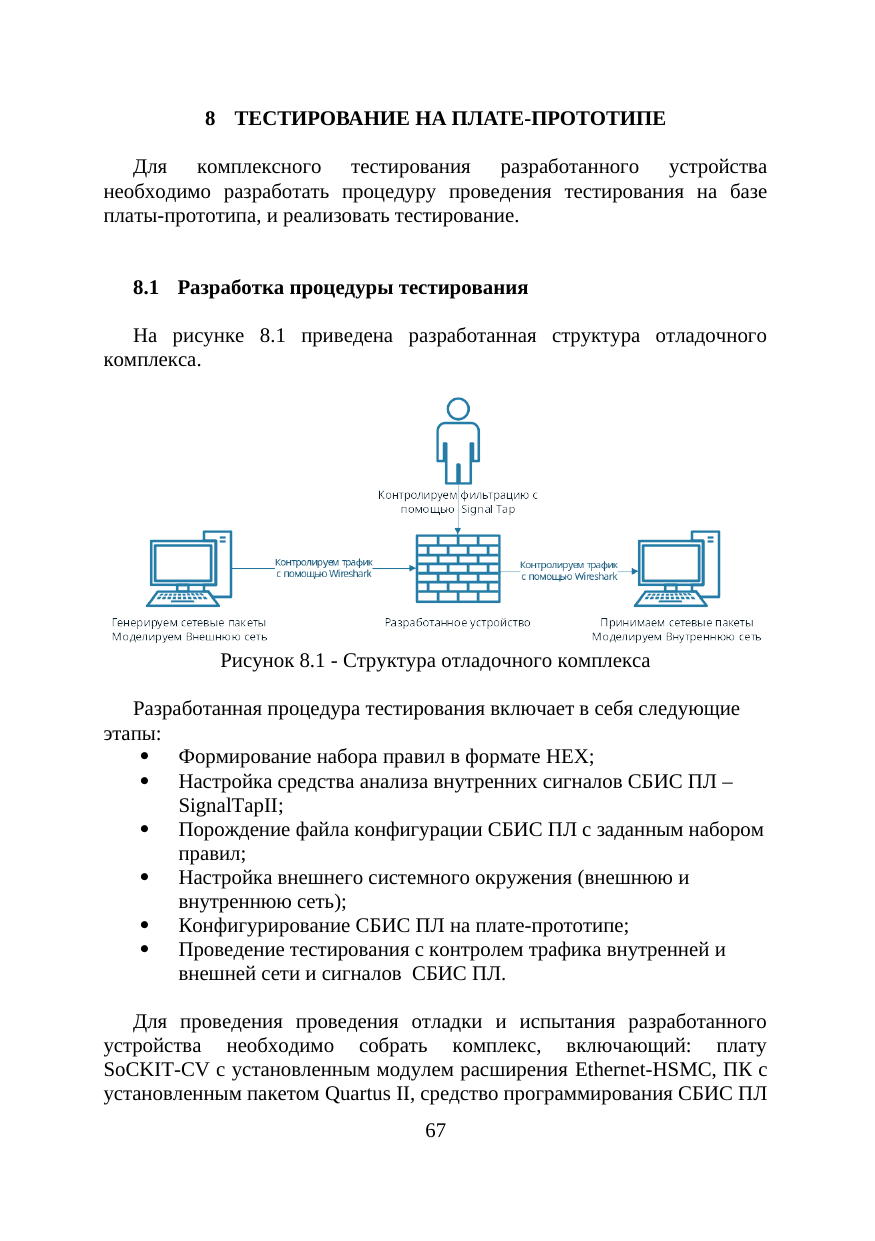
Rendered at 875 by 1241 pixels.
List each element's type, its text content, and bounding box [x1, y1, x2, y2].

list Проведение тестирования с контролем трафика внутренней и внешней сети и сигналов СБИС ПЛ. [141, 937, 768, 985]
list Рисунок 8.1 - Структура отладочного комплекса [103, 648, 768, 672]
list Конфигурирование СБИС ПЛ на плате-прототипе; [141, 913, 768, 937]
text Разработанная процедура тестирования включает в себя следующие этапы: [103, 696, 768, 744]
list Порождение файла конфигурации СБИС ПЛ с заданным набором правил; [141, 817, 768, 865]
subtitle Разработка процедуры тестирования [133, 275, 768, 299]
list Настройка средства анализа внутренних сигналов СБИС ПЛ – SignalTapII; [141, 768, 768, 817]
list Настройка внешнего системного окружения (внешнюю и внутреннюю сеть); [141, 865, 768, 913]
list Формирование набора правил в формате HEX; [141, 744, 768, 768]
list Для комплексного тестирования разработанного устройства необходимо разработать процедуру проведения тестирования на базе платы-прототипа, и реализовать тестирование. [103, 154, 768, 227]
list ТЕСТИРОВАНИЕ НА ПЛАТЕ-ПРОТОТИПЕ [103, 106, 768, 130]
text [103, 1009, 768, 1105]
list На рисунке 8.1 приведена разработанная структура отладочного комплекса. [103, 323, 768, 371]
